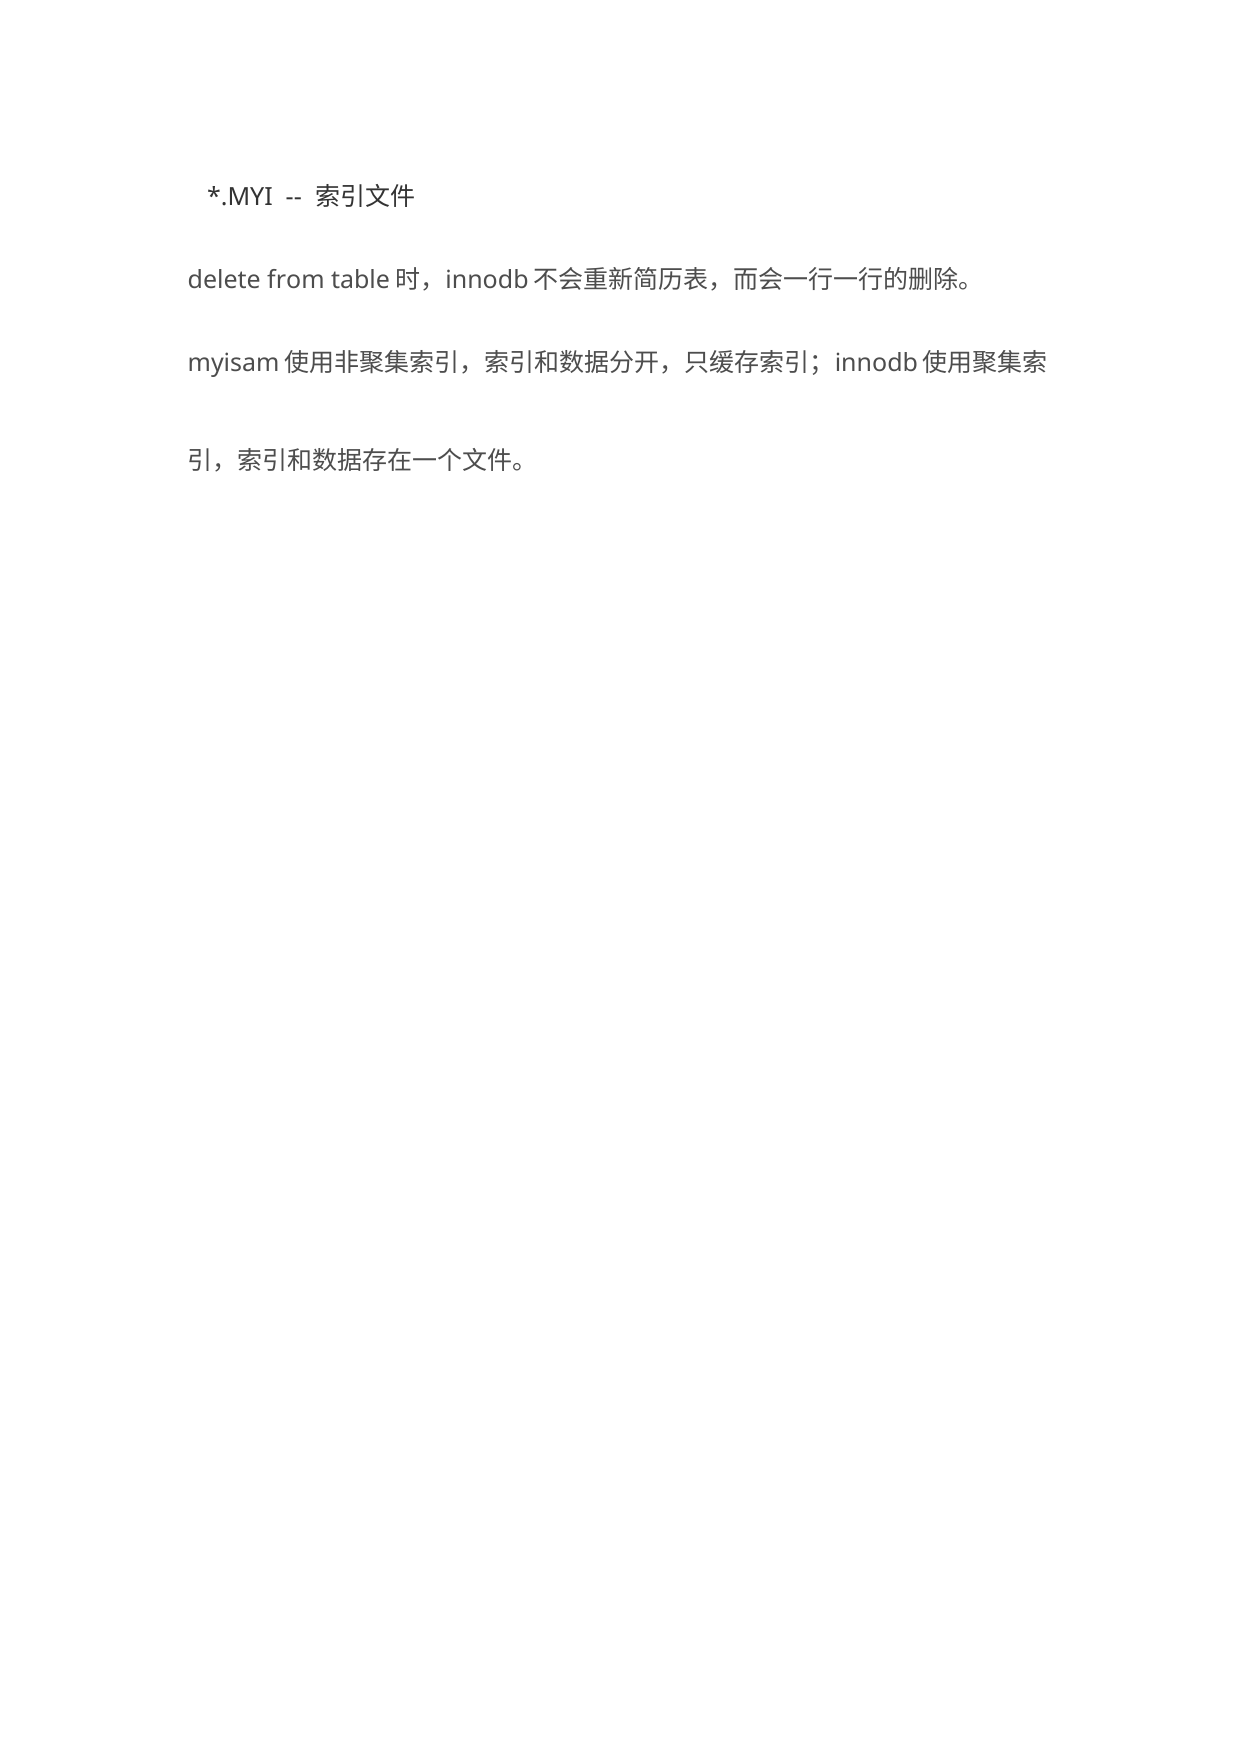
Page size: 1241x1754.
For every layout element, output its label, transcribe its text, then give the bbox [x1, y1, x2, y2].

text *.MYI -- 索引文件 [187, 162, 1053, 227]
text delete from table时，innodb不会重新简历表，而会一行一行的删除。 [187, 245, 1053, 310]
text myisam使用非聚集索引，索引和数据分开，只缓存索引；innodb使用聚集索引，索引和数据存在一个文件。 [187, 328, 1053, 491]
